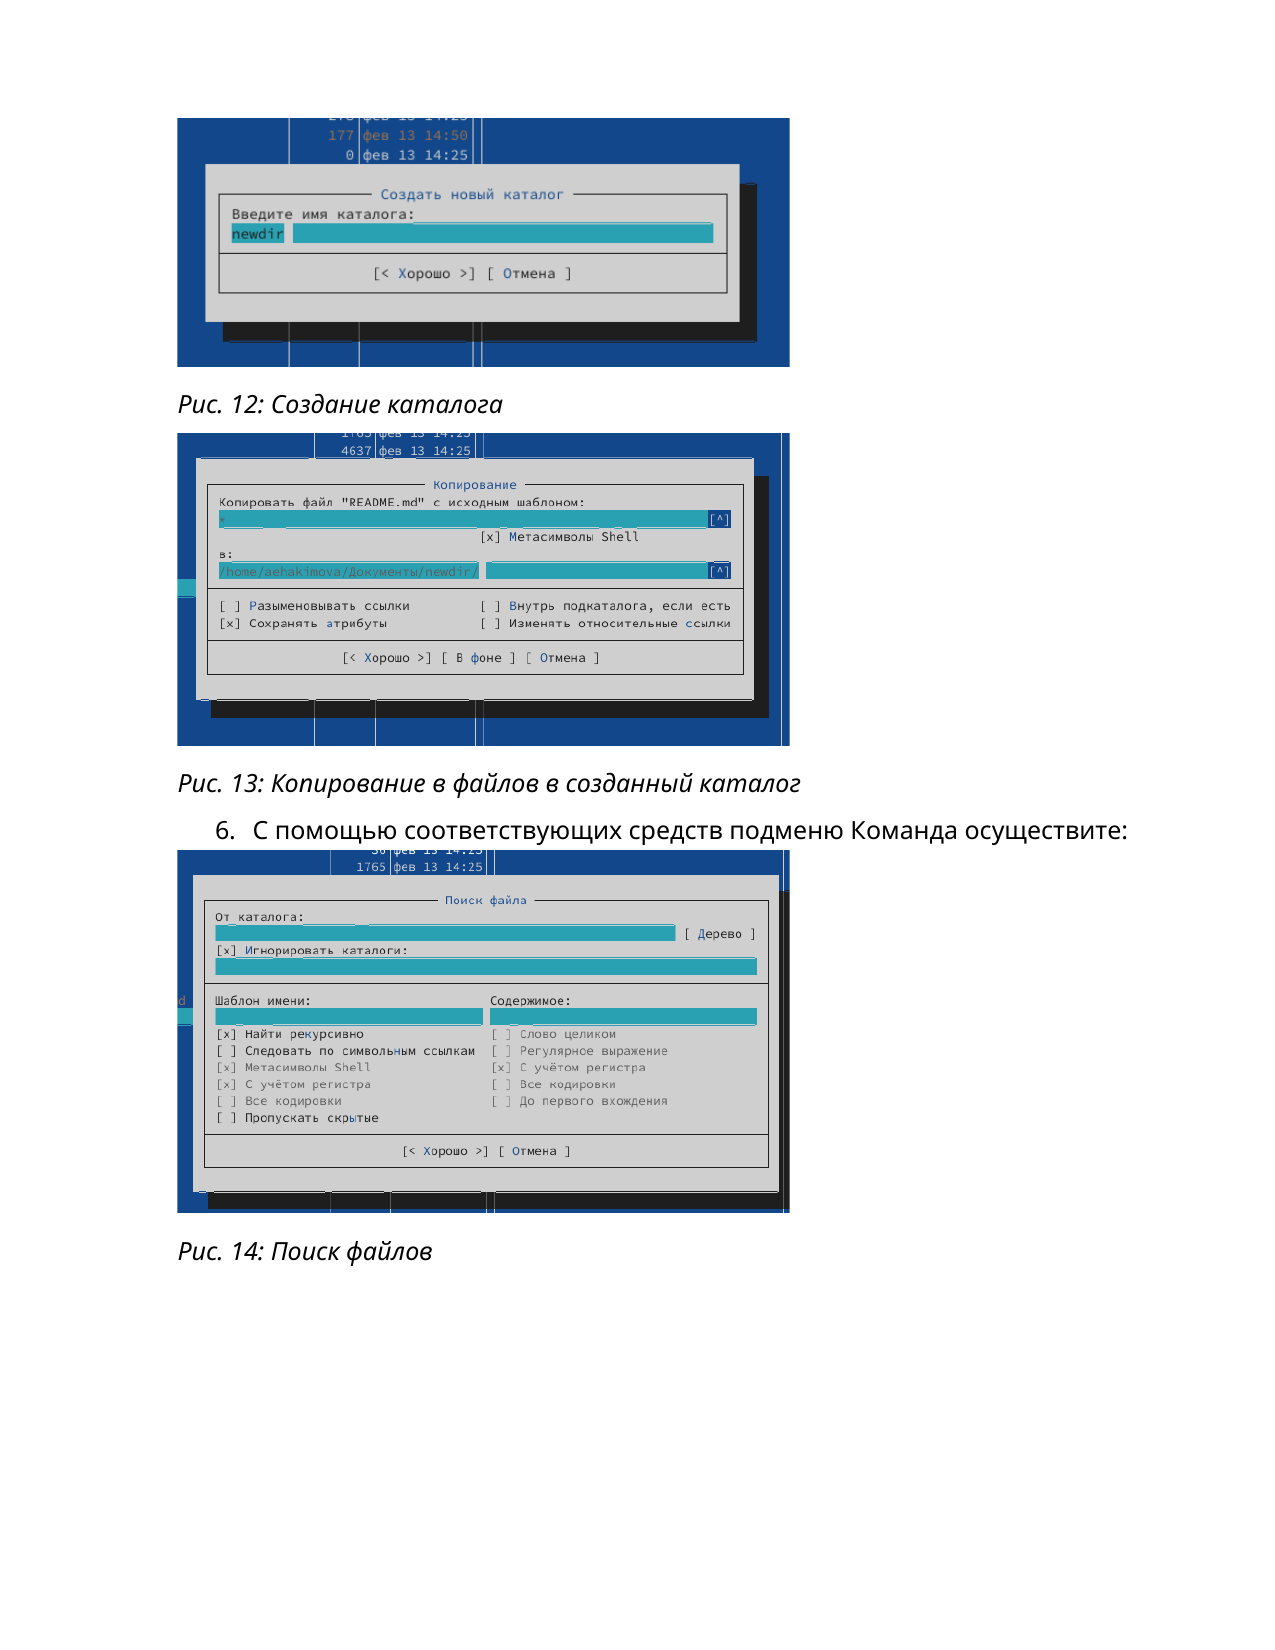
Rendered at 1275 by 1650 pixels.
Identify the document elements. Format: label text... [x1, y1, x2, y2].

text Рис. 13: Копирование в файлов в созданный каталог [177, 766, 1186, 800]
list С помощью соответствующих средств подменю Команда осуществите: [215, 813, 1186, 847]
picture [177, 118, 790, 367]
picture [177, 433, 790, 746]
text Рис. 14: Поиск файлов [177, 1234, 1186, 1268]
picture [177, 850, 790, 1213]
text Рис. 12: Создание каталога [177, 387, 1186, 421]
